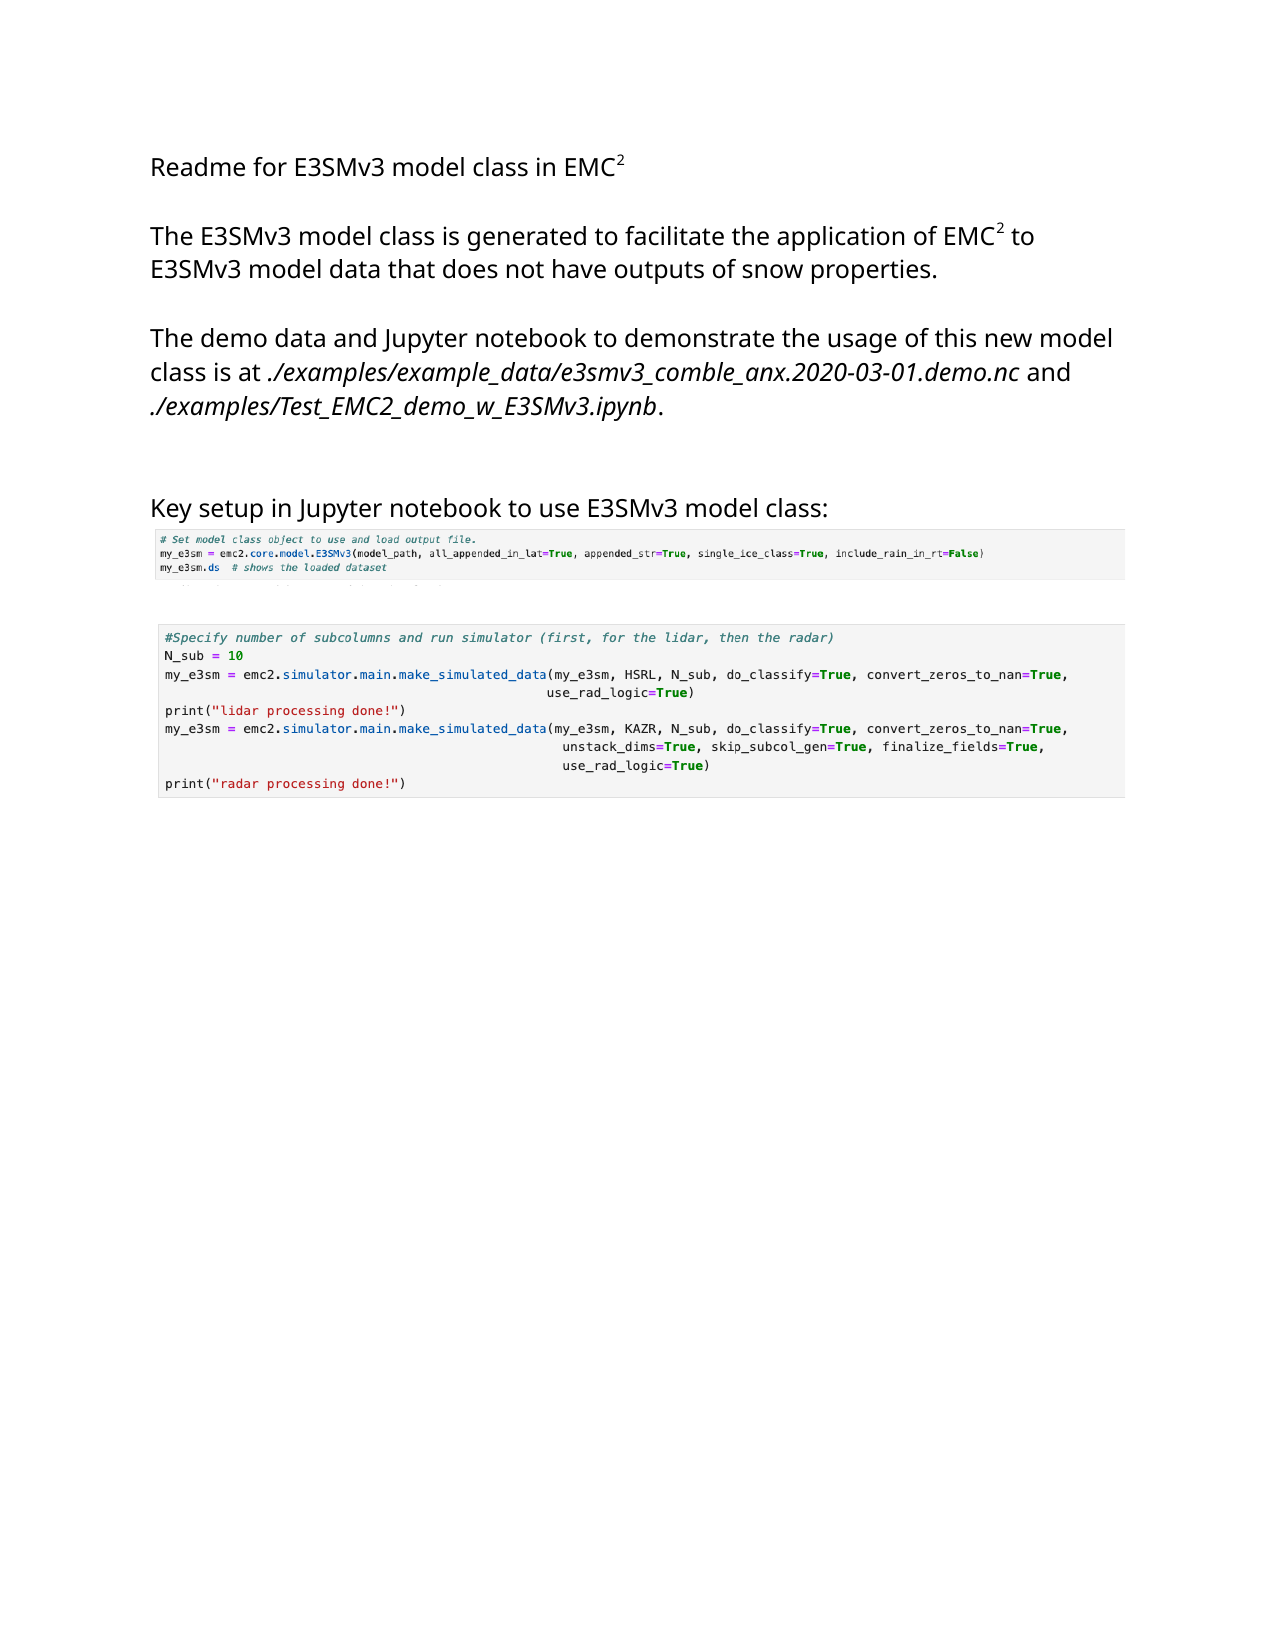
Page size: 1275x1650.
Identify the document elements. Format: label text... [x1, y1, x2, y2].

text The E3SMv3 model class is generated to facilitate the application of EMC2 to E3SMv3 model data that does not have outputs of snow properties. [150, 218, 1125, 286]
picture [150, 619, 1125, 800]
text Key setup in Jupyter notebook to use E3SMv3 model class: [150, 491, 1125, 524]
text Readme for E3SMv3 model class in EMC2 [150, 150, 1125, 184]
text The demo data and Jupyter notebook to demonstrate the usage of this new model class is at ./examples/example_data/e3smv3_comble_anx.2020-03-01.demo.nc and ./examples/Test_EMC2_demo_w_E3SMv3.ipynb. [150, 320, 1125, 422]
picture [150, 524, 1125, 586]
